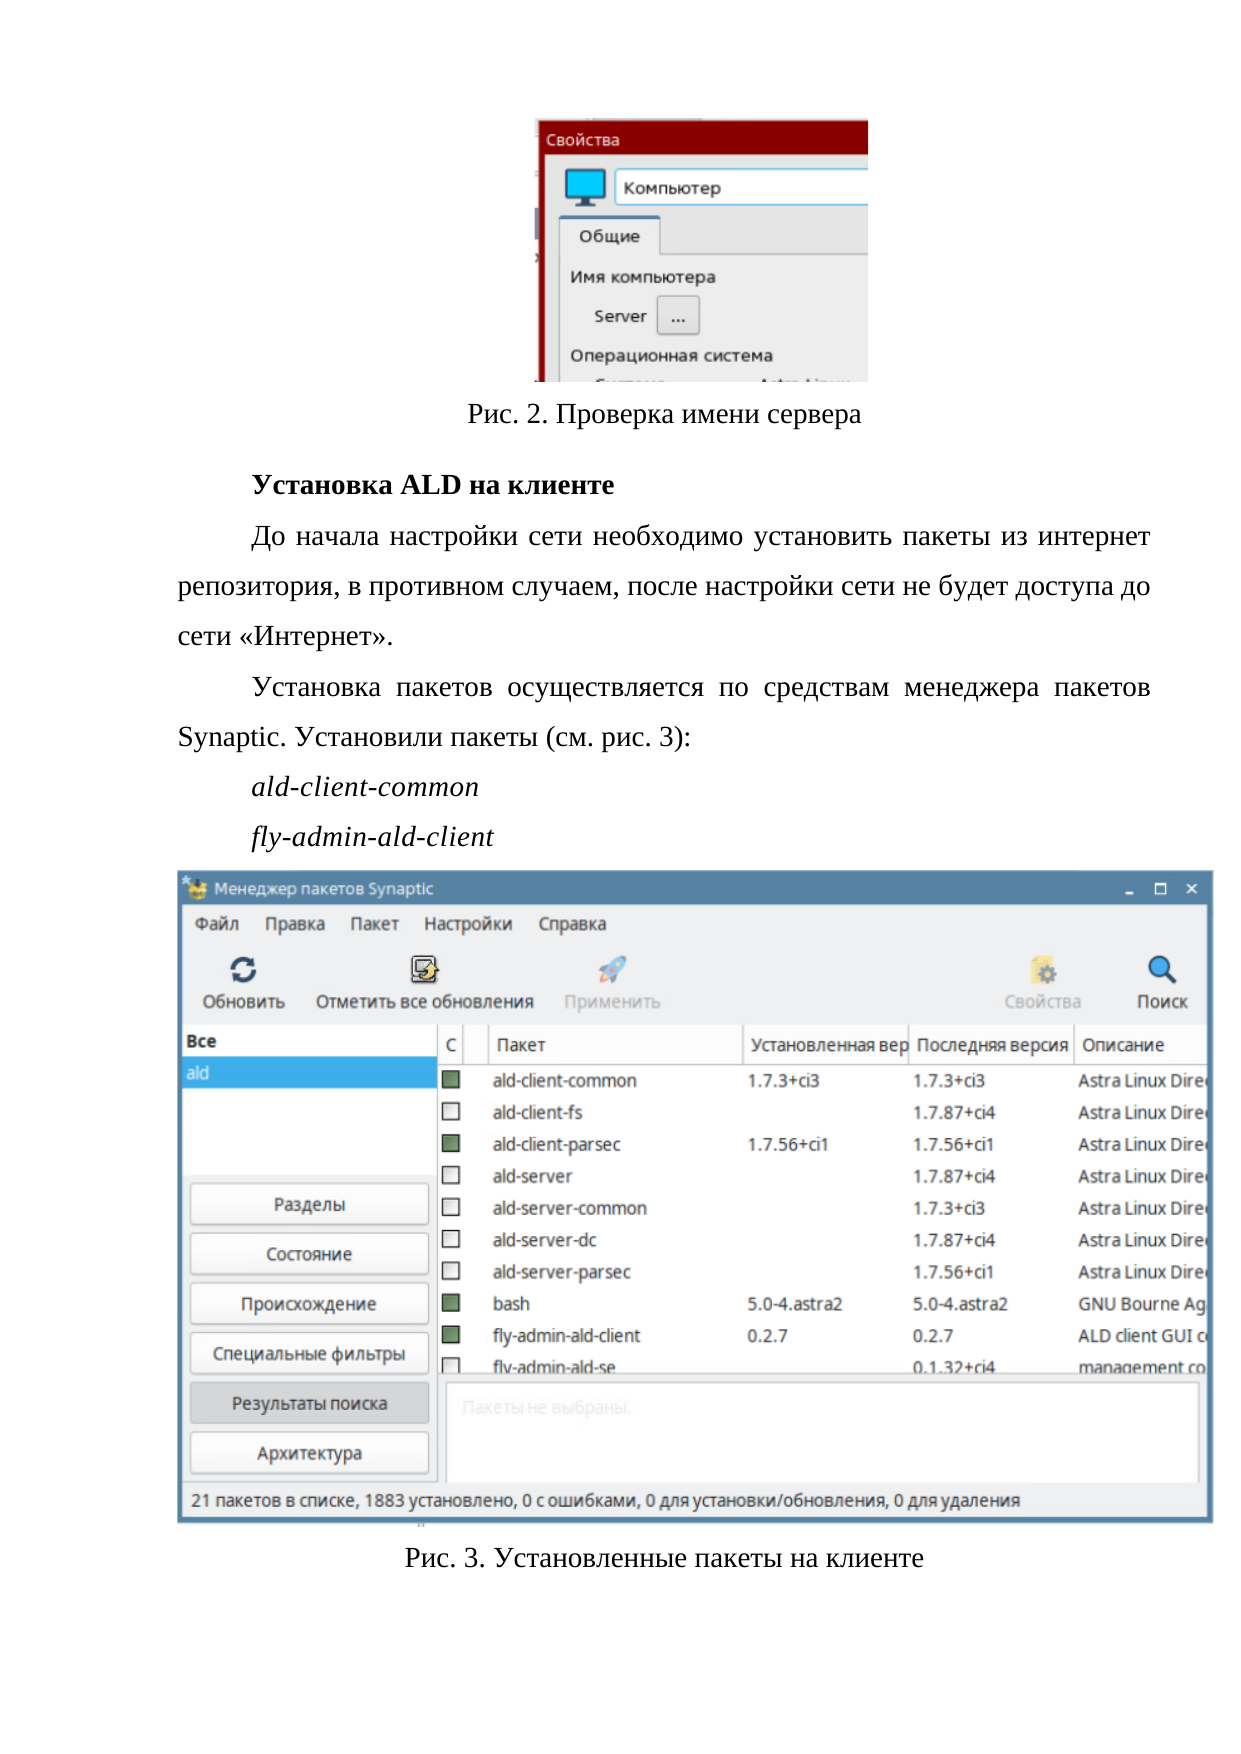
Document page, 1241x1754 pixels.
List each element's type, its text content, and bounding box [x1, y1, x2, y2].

text ald-client-common [177, 769, 1152, 803]
text Установка пакетов осуществляется по средствам менеджера пакетов Synaptic. Установили пакеты (см. рис. 3): [177, 669, 1152, 752]
text До начала настройки сети необходимо установить пакеты из интернет репозитория, в противном случаем, после настройки сети не будет доступа до сети «Интернет». [177, 518, 1152, 652]
picture [177, 870, 1214, 1527]
picture [534, 118, 869, 382]
text fly-admin-ald-client [177, 819, 1152, 853]
text Установка ALD на клиенте [177, 467, 1152, 501]
